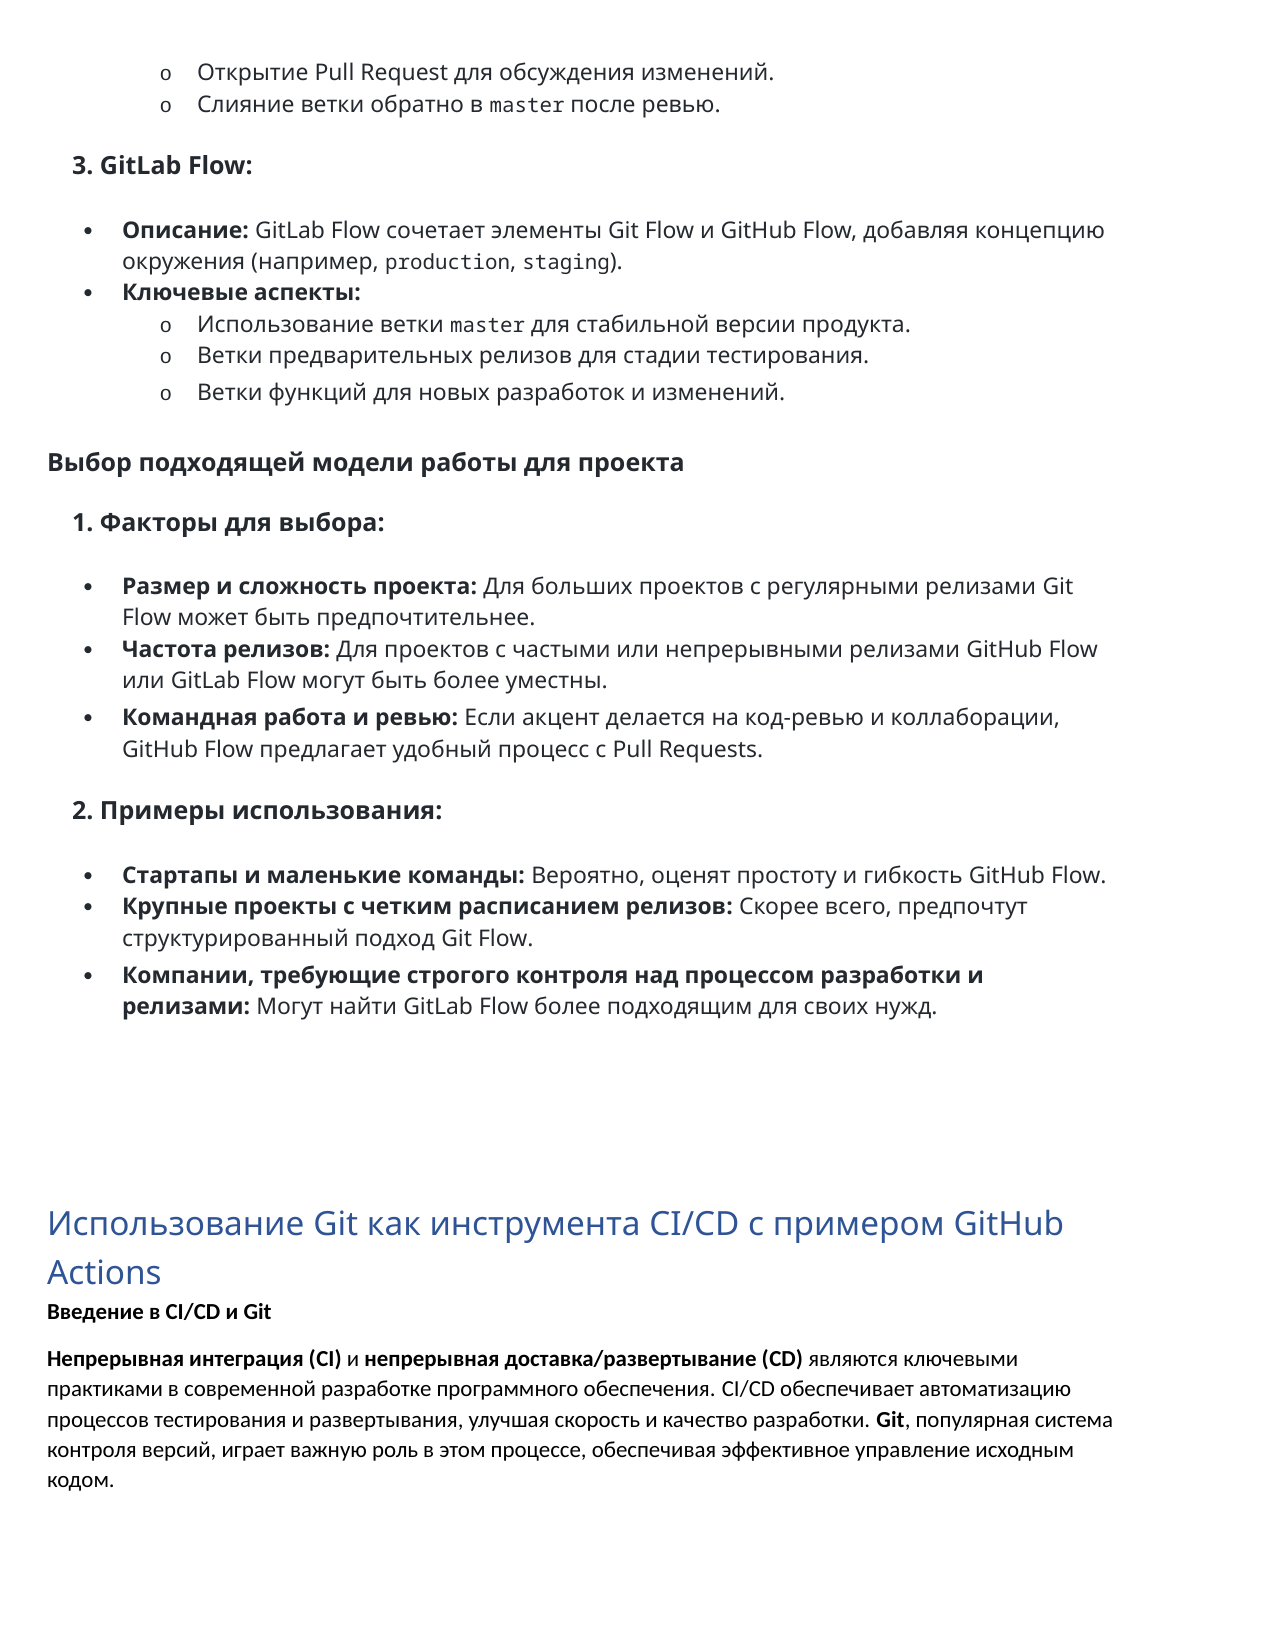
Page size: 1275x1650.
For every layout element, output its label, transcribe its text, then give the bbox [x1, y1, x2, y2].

list Ветки функций для новых разработок и изменений. [159, 376, 1125, 408]
list Описание: GitLab Flow сочетает элементы Git Flow и GitHub Flow, добавляя концепцию окружения (например, production, staging). [84, 214, 1125, 276]
list Командная работа и ревью: Если акцент делается на код-ревью и коллаборации, GitHub Flow предлагает удобный процесс с Pull Requests. [84, 701, 1125, 764]
list Крупные проекты с четким расписанием релизов: Скорее всего, предпочтут структурированный подход Git Flow. [84, 890, 1125, 953]
list Слияние ветки обратно в master после ревью. [159, 87, 1125, 119]
text Введение в CI/CD и Git [47, 1297, 1125, 1326]
list Использование ветки master для стабильной версии продукта. [159, 308, 1125, 339]
text 1. Факторы для выбора: [72, 504, 1100, 538]
text 2. Примеры использования: [72, 793, 1100, 827]
text 3. GitLab Flow: [72, 148, 1100, 182]
list Открытие Pull Request для обсуждения изменений. [159, 56, 1125, 87]
text Непрерывная интеграция (CI) и непрерывная доставка/развертывание (CD) являются ключевыми практиками в современной разработке программного обеспечения. CI/CD обеспечивает автоматизацию процессов тестирования и развертывания, улучшая скорость и качество разработки. Git, популярная система контроля версий, играет важную роль в этом процессе, обеспечивая эффективное управление исходным кодом. [47, 1344, 1125, 1493]
list Частота релизов: Для проектов с частыми или непрерывными релизами GitHub Flow или GitLab Flow могут быть более уместны. [84, 633, 1125, 695]
list Размер и сложность проекта: Для больших проектов с регулярными релизами Git Flow может быть предпочтительнее. [84, 570, 1125, 633]
list Ключевые аспекты: [84, 276, 1125, 308]
list Ветки предварительных релизов для стадии тестирования. [159, 339, 1125, 370]
subtitle Выбор подходящей модели работы для проекта [47, 445, 1125, 479]
list Стартапы и маленькие команды: Вероятно, оценят простоту и гибкость GitHub Flow. [84, 859, 1125, 890]
subtitle Использование Git как инструмента CI/CD с примером GitHub Actions [47, 1199, 1125, 1294]
list Компании, требующие строгого контроля над процессом разработки и релизами: Могут найти GitLab Flow более подходящим для своих нужд. [84, 959, 1125, 1021]
